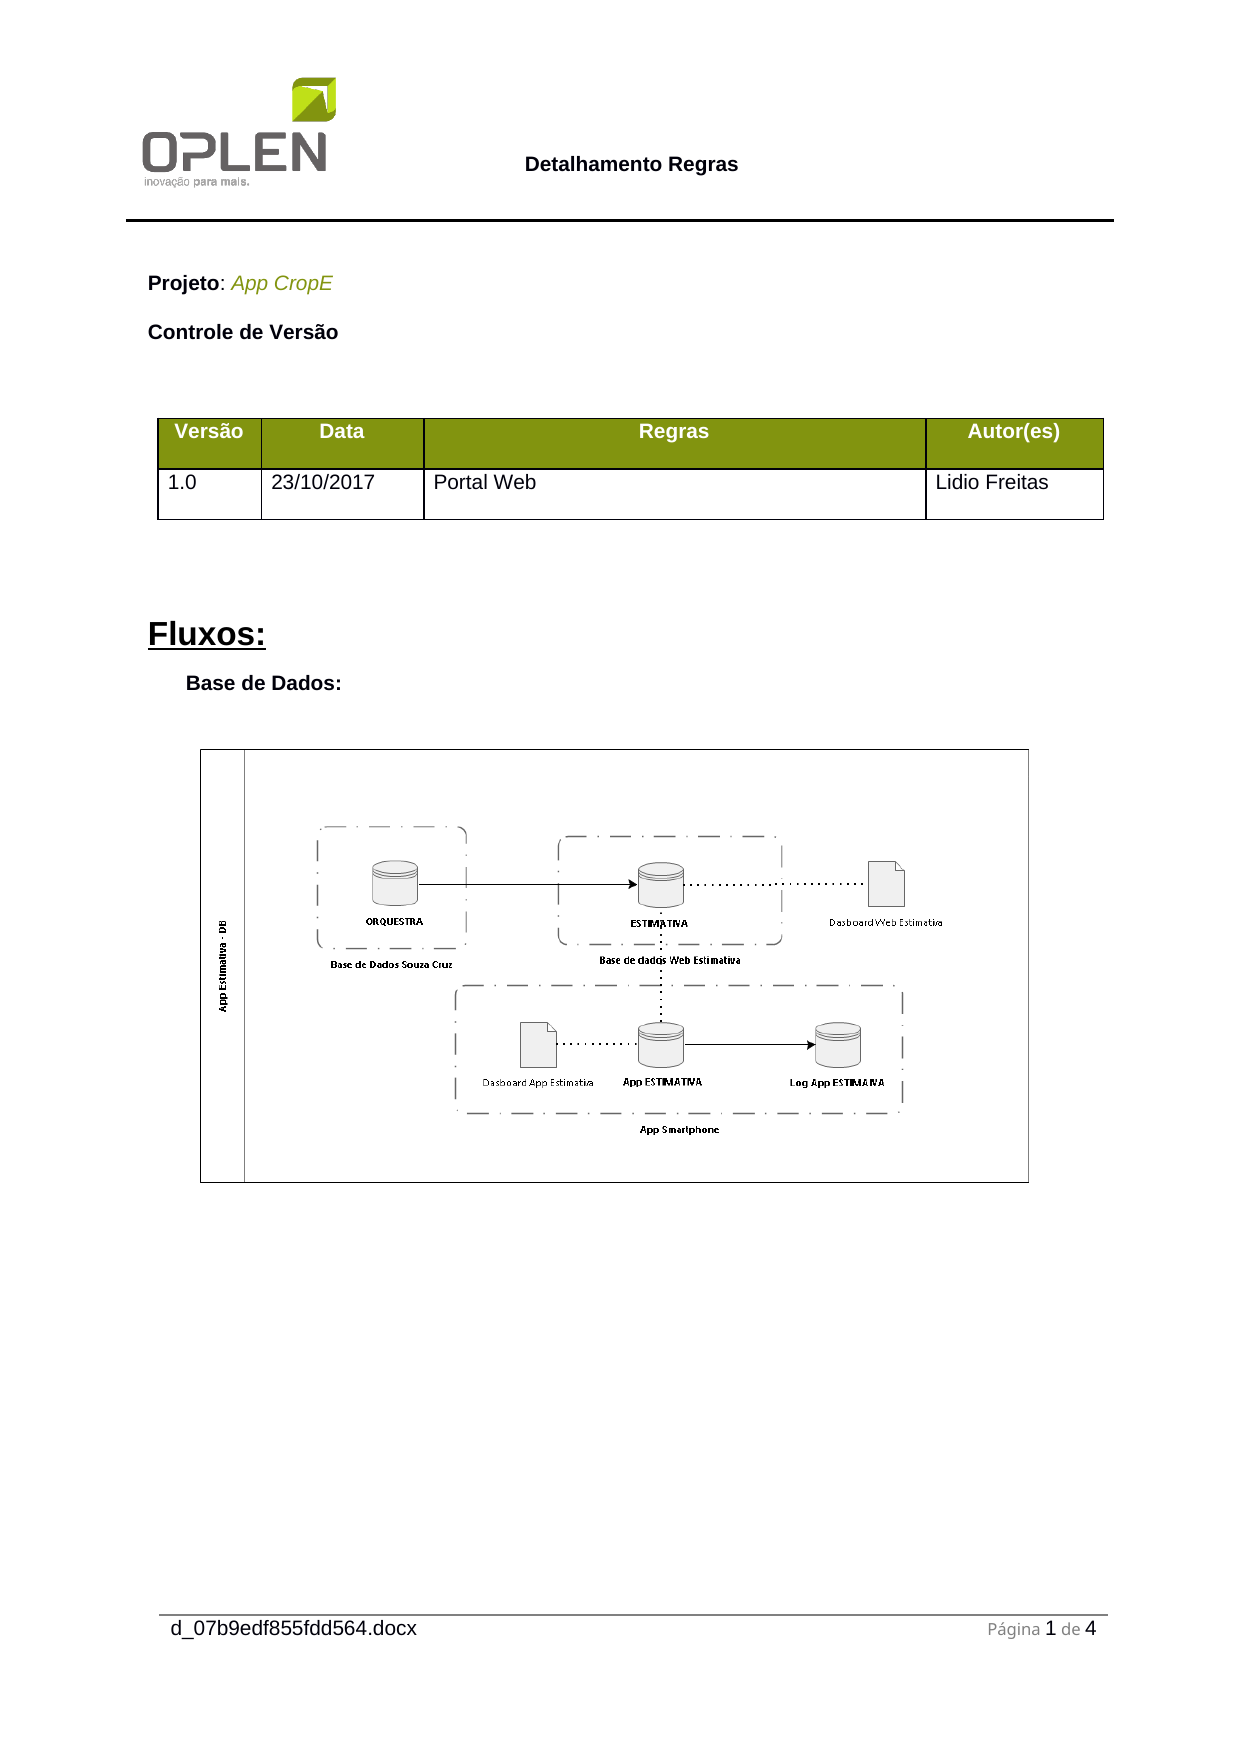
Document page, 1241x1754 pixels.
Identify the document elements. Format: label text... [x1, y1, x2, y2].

table_header Data [262, 419, 423, 468]
table_header Versão [159, 419, 261, 468]
picture [185, 732, 1131, 1337]
table_cell 1.0 [159, 470, 261, 519]
table_header Regras [425, 419, 925, 468]
text Fluxos: [148, 614, 1092, 653]
text Controle de Versão [148, 320, 1092, 344]
picture [138, 73, 336, 190]
table_header Autor(es) [927, 419, 1103, 468]
table_cell Lidio Freitas [927, 470, 1103, 519]
table_cell Portal Web [425, 470, 925, 519]
text Projeto: App CropE [148, 271, 1092, 295]
text Base de Dados: [148, 671, 1092, 695]
table_cell 23/10/2017 [262, 470, 423, 519]
